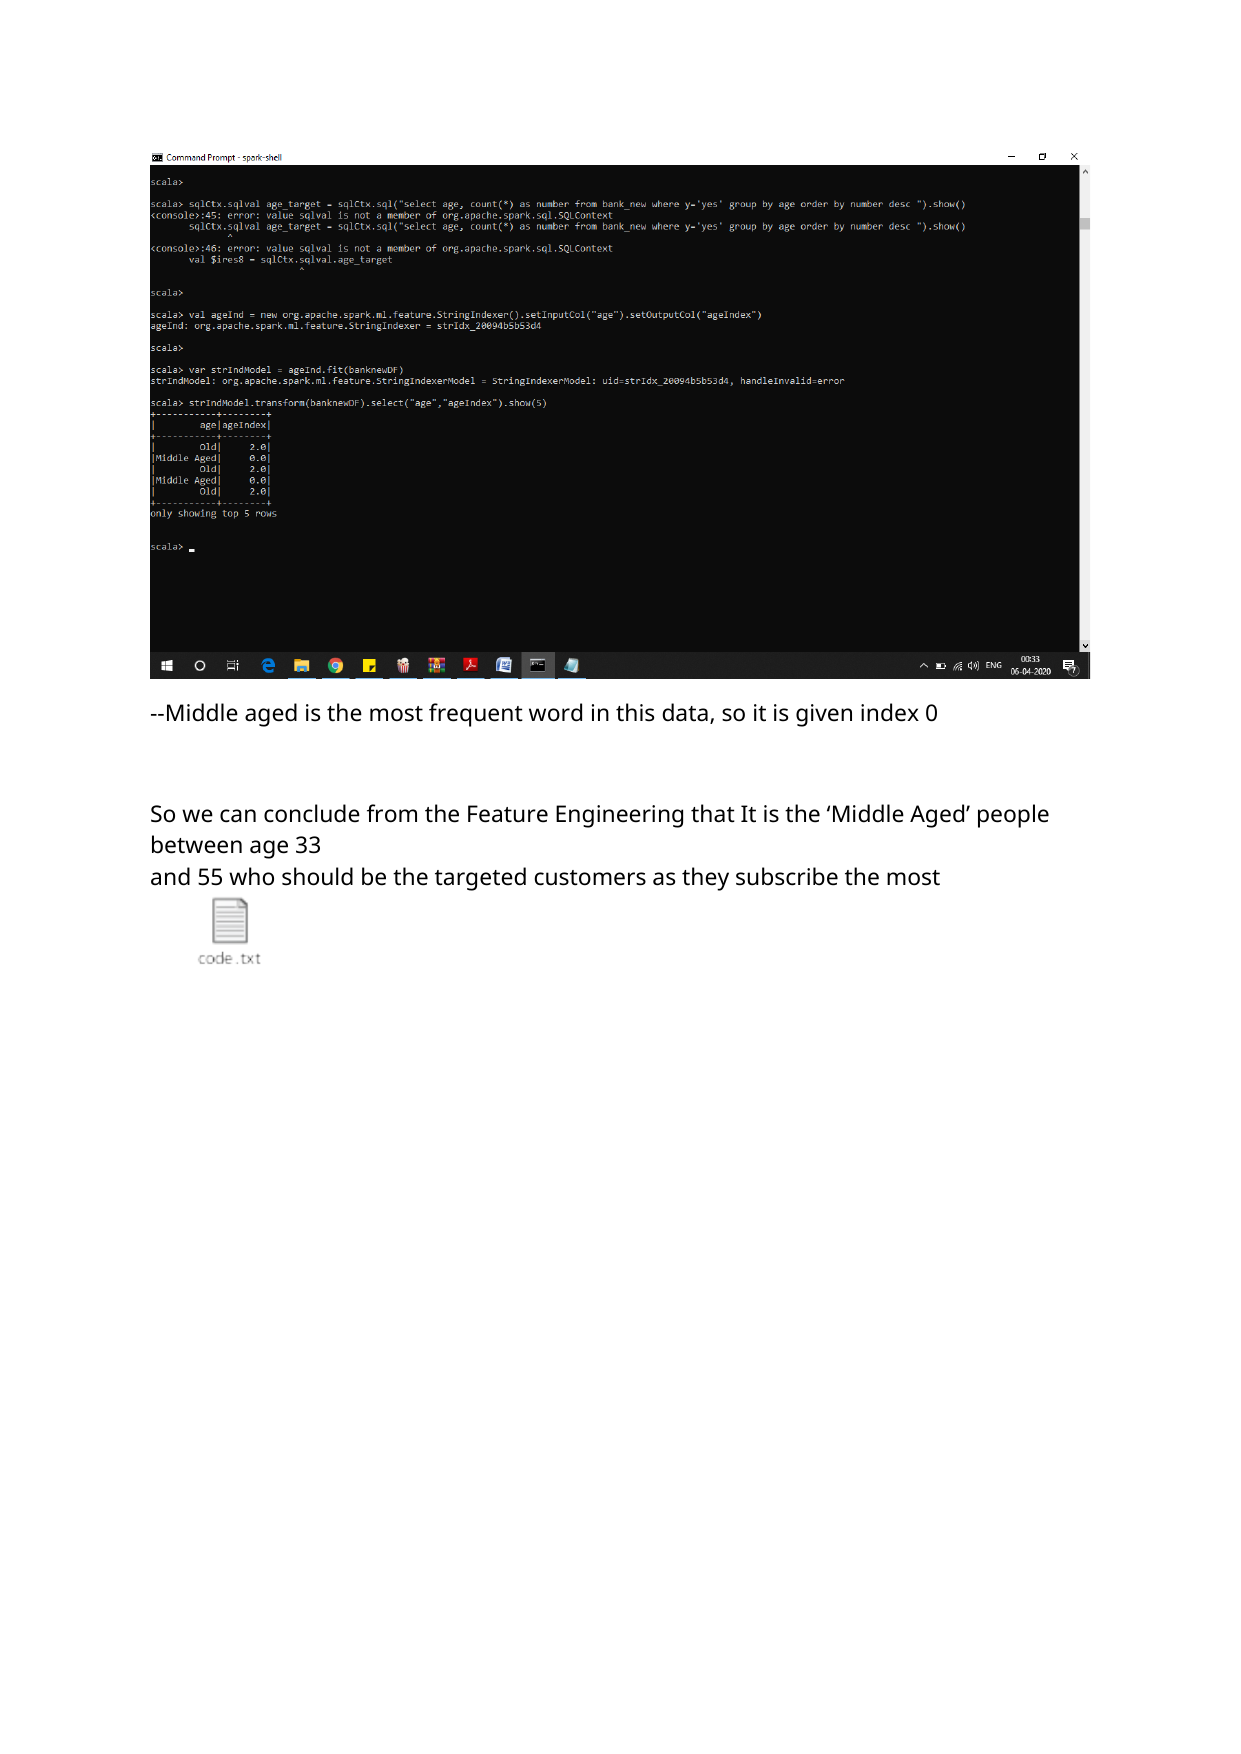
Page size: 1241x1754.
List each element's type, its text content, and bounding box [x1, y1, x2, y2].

text --Middle aged is the most frequent word in this data, so it is given index 0 [150, 697, 1090, 728]
text So we can conclude from the Feature Engineering that It is the ‘Middle Aged’ people between age 33 [150, 798, 1090, 861]
text and 55 who should be the targeted customers as they subscribe the most [150, 861, 1090, 997]
picture [150, 150, 1091, 679]
